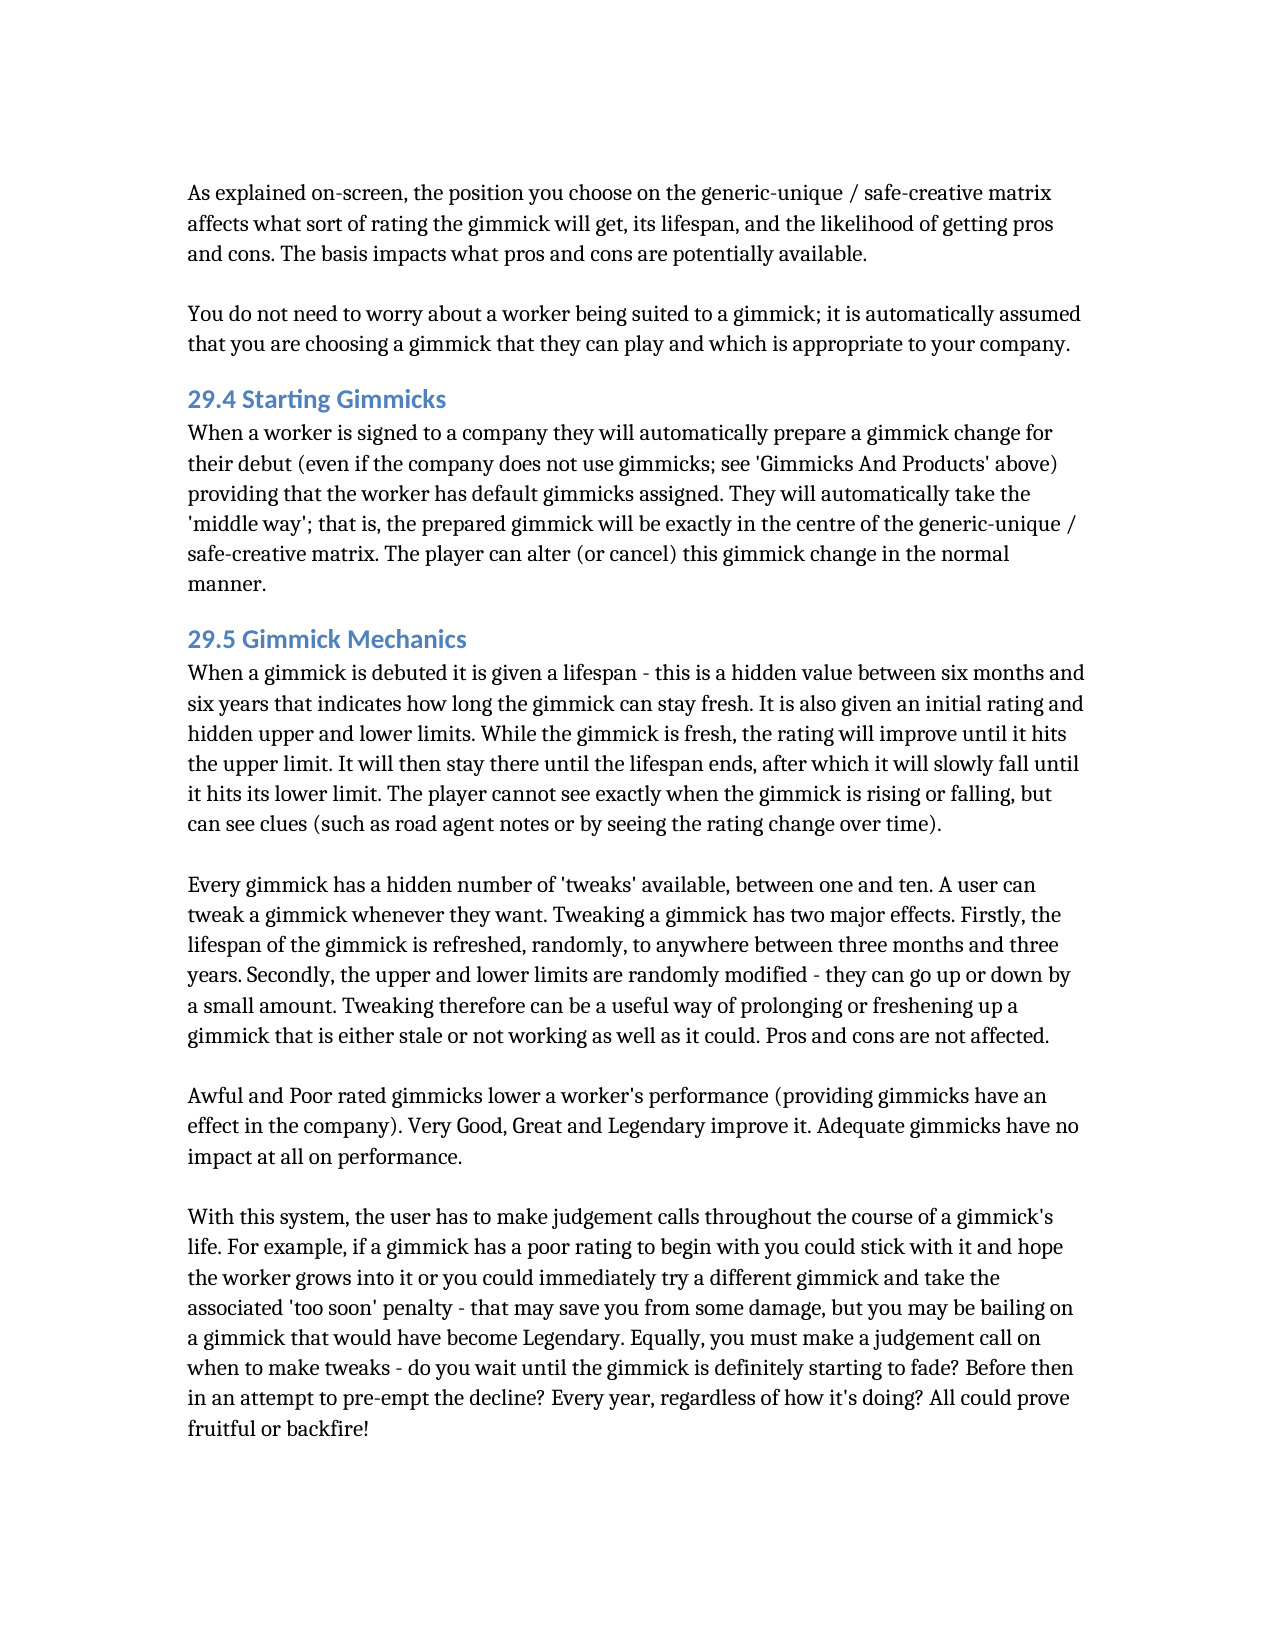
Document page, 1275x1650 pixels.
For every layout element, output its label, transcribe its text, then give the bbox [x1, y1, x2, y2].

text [187, 150, 1087, 358]
subtitle 29.5 Gimmick Mechanics [187, 622, 1087, 655]
text When a gimmick is debuted it is given a lifespan - this is a hidden value between six months and six years that indicates how long the gimmick can stay fresh. It is also given an initial rating and hidden upper and lower limits. While the gimmick is fresh, the rating will improve until it hits the upper limit. It will then stay there until the lifespan ends, after which it will slowly fall until it hits its lower limit. The player cannot see exactly when the gimmick is rising or falling, but can see clues (such as road agent notes or by seeing the rating change over time). Every gimmick has a hidden number of 'tweaks' available, between one and ten. A user can tweak a gimmick whenever they want. Tweaking a gimmick has two major effects. Firstly, the lifespan of the gimmick is refreshed, randomly, to anywhere between three months and three years. Secondly, the upper and lower limits are randomly modified - they can go up or down by a small amount. Tweaking therefore can be a useful way of prolonging or freshening up a gimmick that is either stale or not working as well as it could. Pros and cons are not affected. Awful and Poor rated gimmicks lower a worker's performance (providing gimmicks have an effect in the company). Very Good, Great and Legendary improve it. Adequate gimmicks have no impact at all on performance. With this system, the user has to make judgement calls throughout the course of a gimmick's life. For example, if a gimmick has a poor rating to begin with you could stick with it and hope the worker grows into it or you could immediately try a different gimmick and take the associated 'too soon' penalty - that may save you from some damage, but you may be bailing on a gimmick that would have become Legendary. Equally, you must make a judgement call on when to make tweaks - do you wait until the gimmick is definitely starting to fade? Before then in an attempt to pre-empt the decline? Every year, regardless of how it's doing? All could prove fruitful or backfire! [187, 660, 1087, 1442]
subtitle 29.4 Starting Gimmicks [187, 382, 1087, 415]
text When a worker is signed to a company they will automatically prepare a gimmick change for their debut (even if the company does not use gimmicks; see 'Gimmicks And Products' above) providing that the worker has default gimmicks assigned. They will automatically take the 'middle way'; that is, the prepared gimmick will be exactly in the centre of the generic-unique / safe-creative matrix. The player can alter (or cancel) this gimmick change in the normal manner. [187, 420, 1087, 598]
